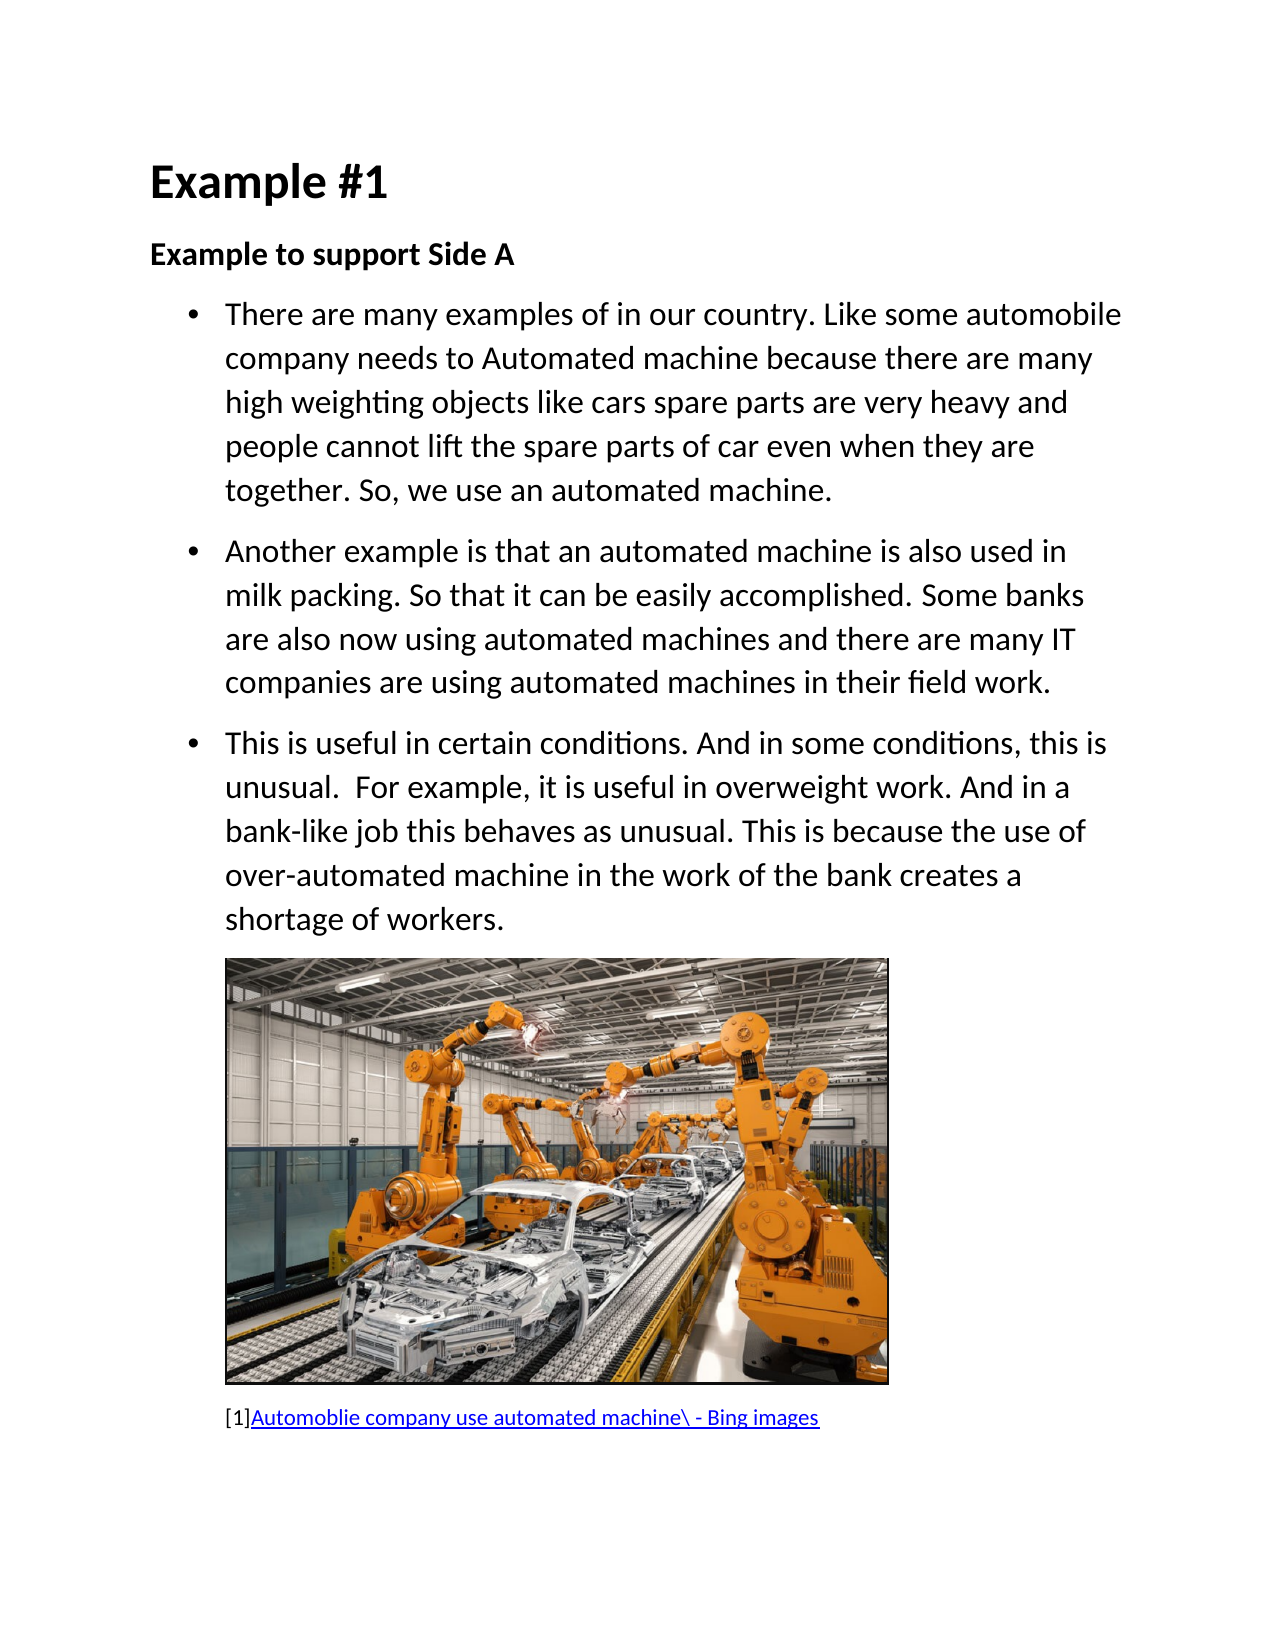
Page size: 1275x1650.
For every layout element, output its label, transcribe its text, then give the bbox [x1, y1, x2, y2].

list There are many examples of in our country. Like some automobile company needs to Automated machine because there are many high weighting objects like cars spare parts are very heavy and people cannot lift the spare parts of car even when they are together. So, we use an automated machine. [187, 293, 1125, 510]
picture [225, 958, 889, 1385]
list Another example is that an automated machine is also used in milk packing. So that it can be easily accomplished. Some banks are also now using automated machines and there are many IT companies are using automated machines in their field work. [187, 529, 1125, 702]
text Automoblie company use automated machine\ - Bing images [225, 1403, 1125, 1431]
list This is useful in certain conditions. And in some conditions, this is unusual. For example, it is useful in overweight work. And in a bank-like job this behaves as unusual. This is because the use of over-automated machine in the work of the bank creates a shortage of workers. [187, 722, 1125, 939]
text Example #1 [150, 150, 1125, 211]
text Example to support Side A [150, 232, 1125, 273]
